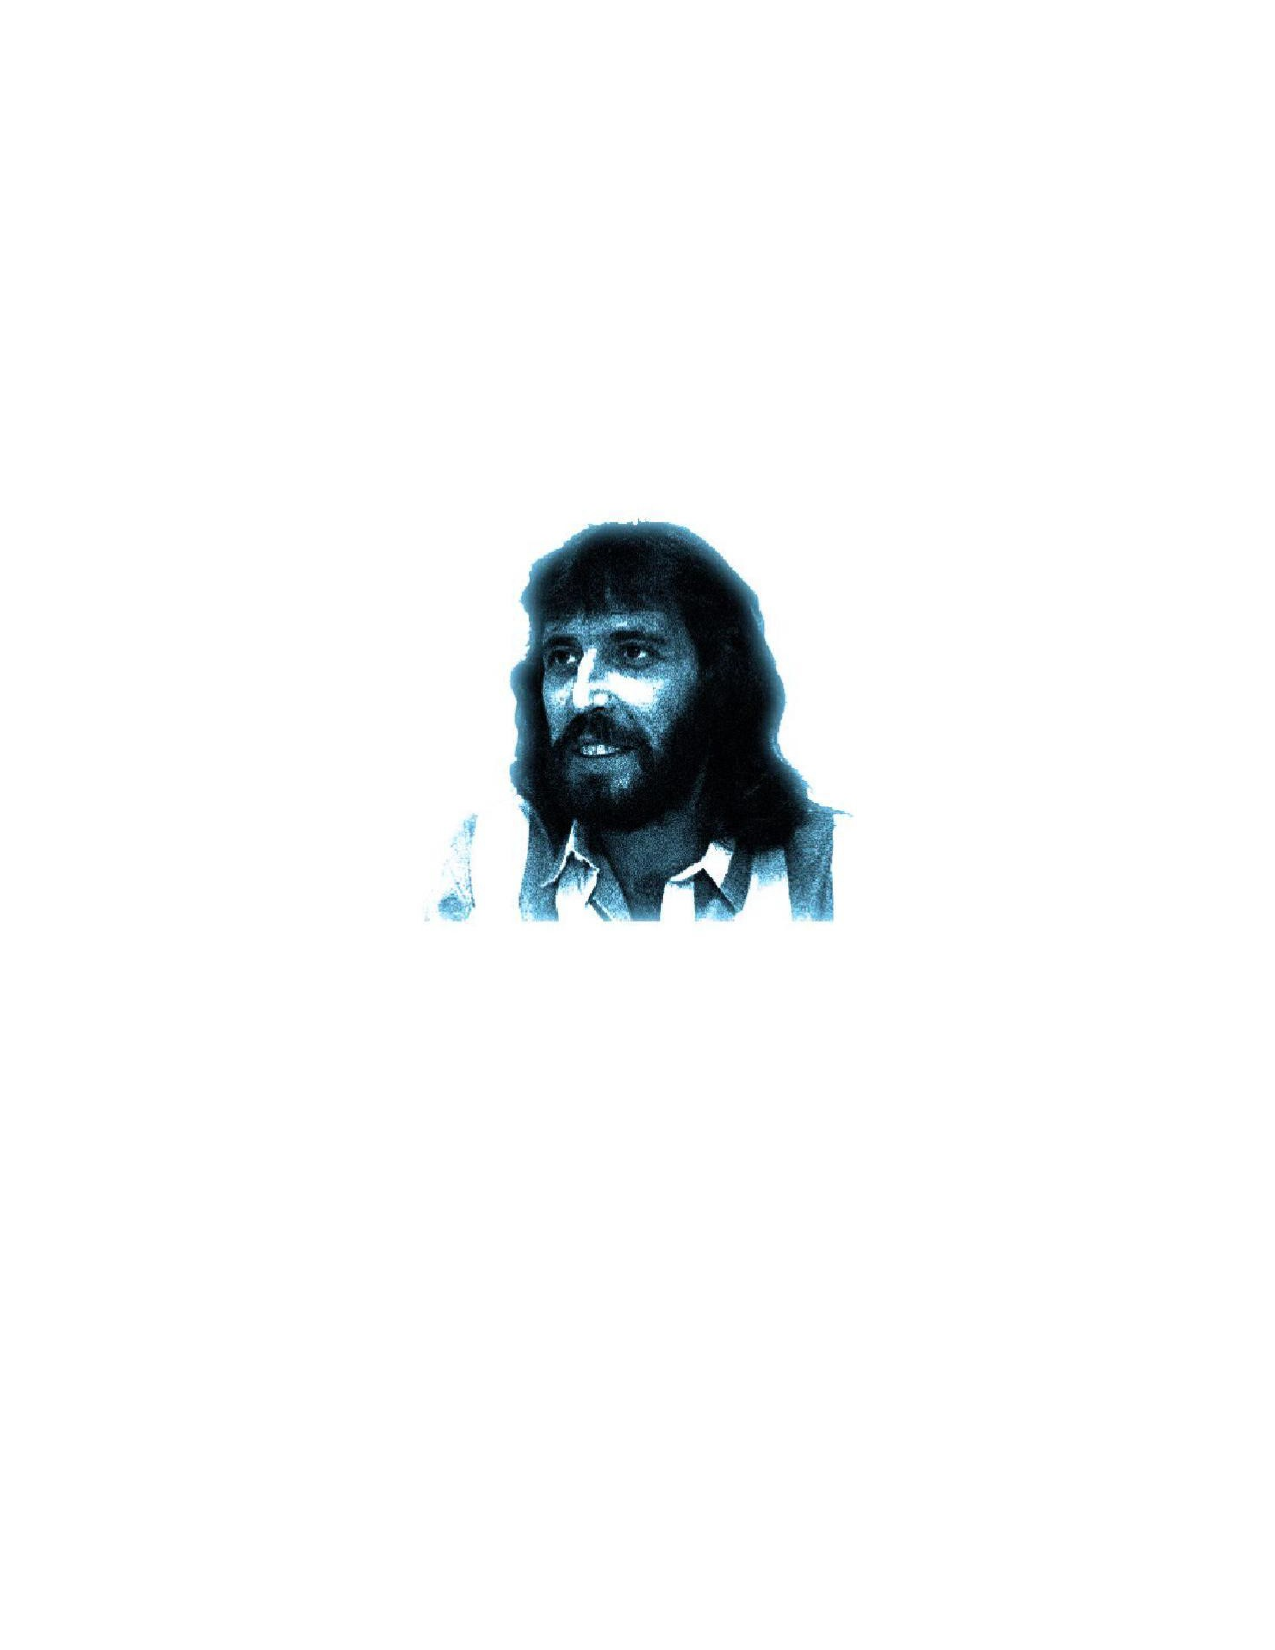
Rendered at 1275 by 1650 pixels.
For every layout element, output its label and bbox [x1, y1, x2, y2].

picture [417, 503, 857, 937]
